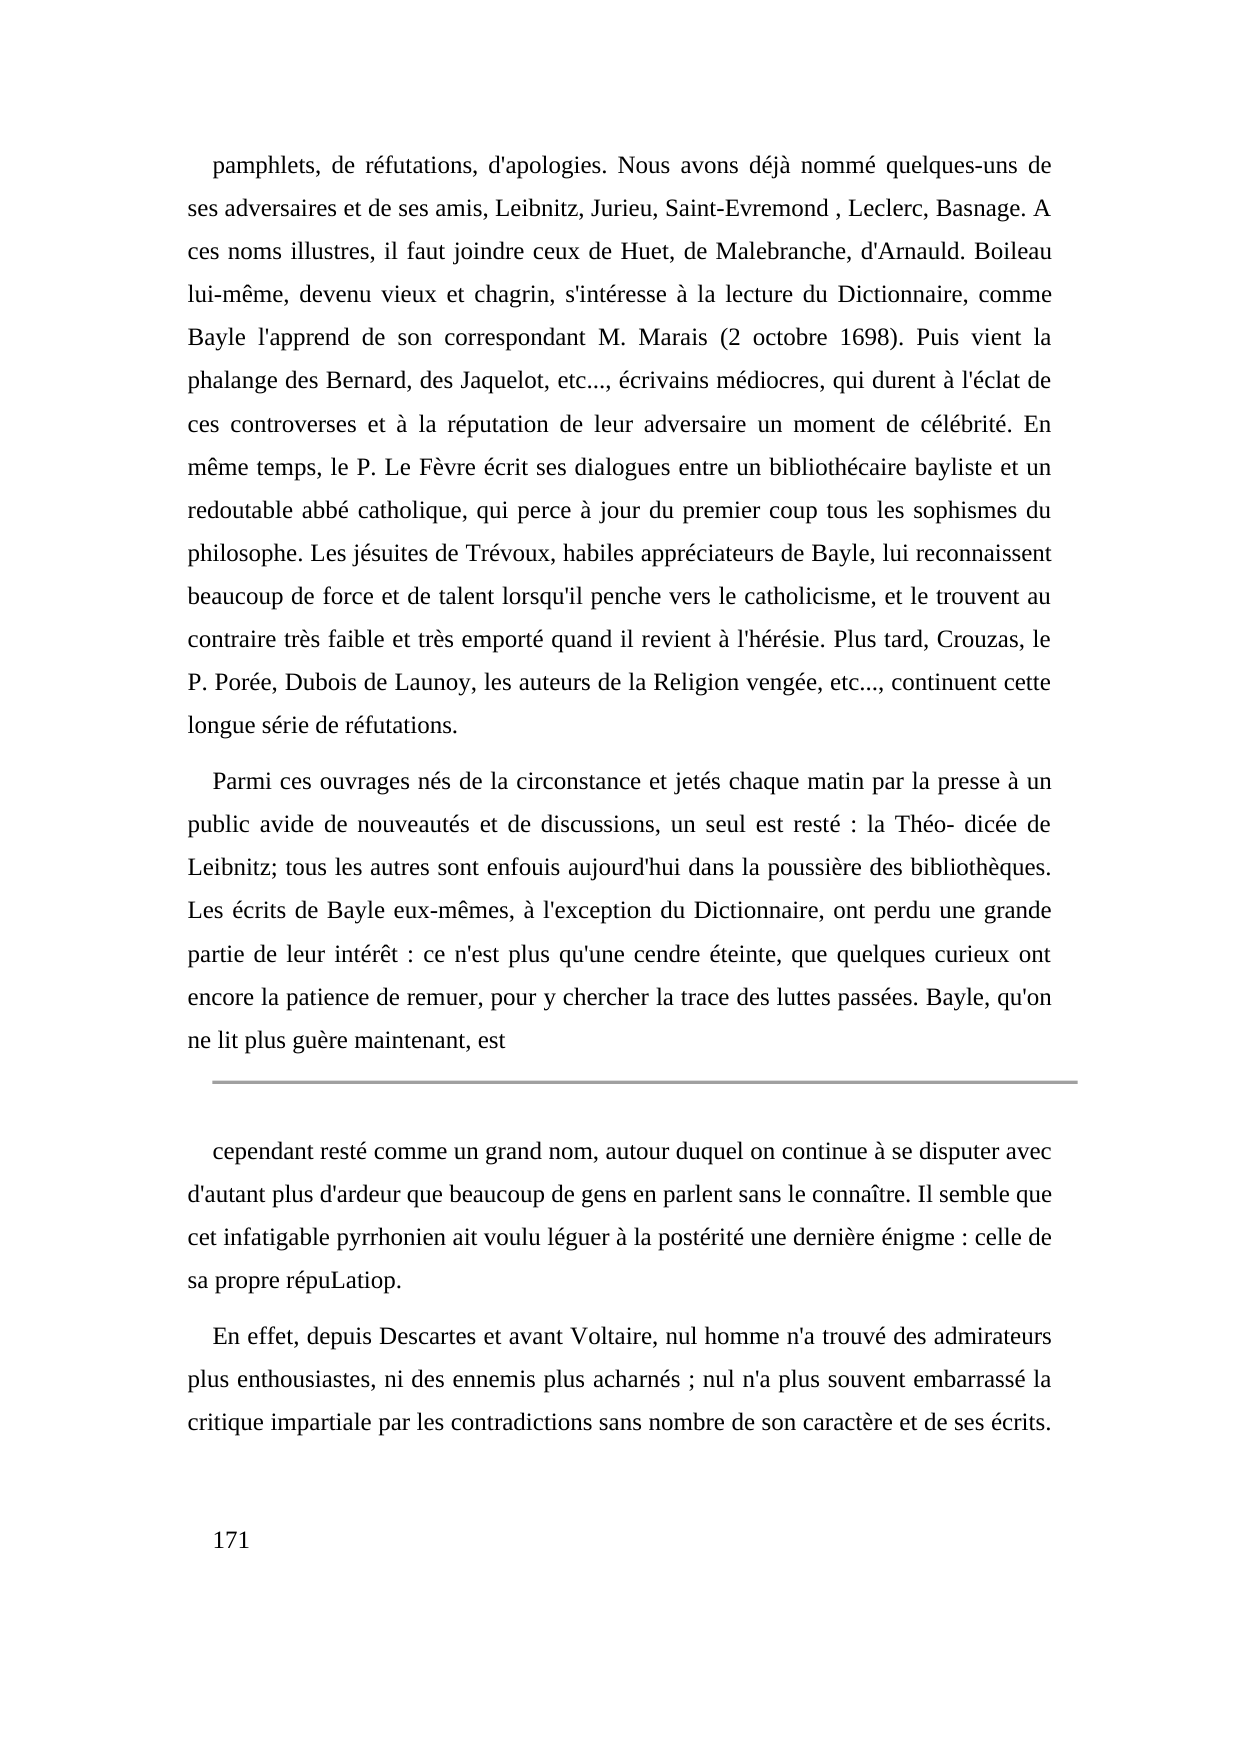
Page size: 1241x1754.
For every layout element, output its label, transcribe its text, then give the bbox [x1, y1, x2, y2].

text cependant resté comme un grand nom, autour duquel on continue à se disputer avec d'autant plus d'ardeur que beaucoup de gens en parlent sans le connaître. Il semble que cet infatigable pyrrhonien ait voulu léguer à la postérité une dernière énigme : celle de sa propre répuLatiop. [187, 1136, 1053, 1294]
text Parmi ces ouvrages nés de la circonstance et jetés chaque matin par la presse à un public avide de nouveautés et de discussions, un seul est resté : la Théo- dicée de Leibnitz; tous les autres sont enfouis aujourd'hui dans la poussière des bibliothèques. Les écrits de Bayle eux-mêmes, à l'exception du Dictionnaire, ont perdu une grande partie de leur intérêt : ce n'est plus qu'une cendre éteinte, que quelques curieux ont encore la patience de remuer, pour y chercher la trace des luttes passées. Bayle, qu'on ne lit plus guère maintenant, est [187, 766, 1053, 1054]
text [187, 1321, 1053, 1436]
text pamphlets, de réfutations, d'apologies. Nous avons déjà nommé quelques-uns de ses adversaires et de ses amis, Leibnitz, Jurieu, Saint-Evremond , Leclerc, Basnage. A ces noms illustres, il faut joindre ceux de Huet, de Malebranche, d'Arnauld. Boileau lui-même, devenu vieux et chagrin, s'intéresse à la lecture du Dictionnaire, comme Bayle l'apprend de son correspondant M. Marais (2 octobre 1698). Puis vient la phalange des Bernard, des Jaquelot, etc..., écrivains médiocres, qui durent à l'éclat de ces controverses et à la réputation de leur adversaire un moment de célébrité. En même temps, le P. Le Fèvre écrit ses dialogues entre un bibliothécaire bayliste et un redoutable abbé catholique, qui perce à jour du premier coup tous les sophismes du philosophe. Les jésuites de Trévoux, habiles appréciateurs de Bayle, lui reconnaissent beaucoup de force et de talent lorsqu'il penche vers le catholicisme, et le trouvent au contraire très faible et très emporté quand il revient à l'hérésie. Plus tard, Crouzas, le P. Porée, Dubois de Launoy, les auteurs de la Religion vengée, etc..., continuent cette longue série de réfutations. [187, 150, 1053, 739]
